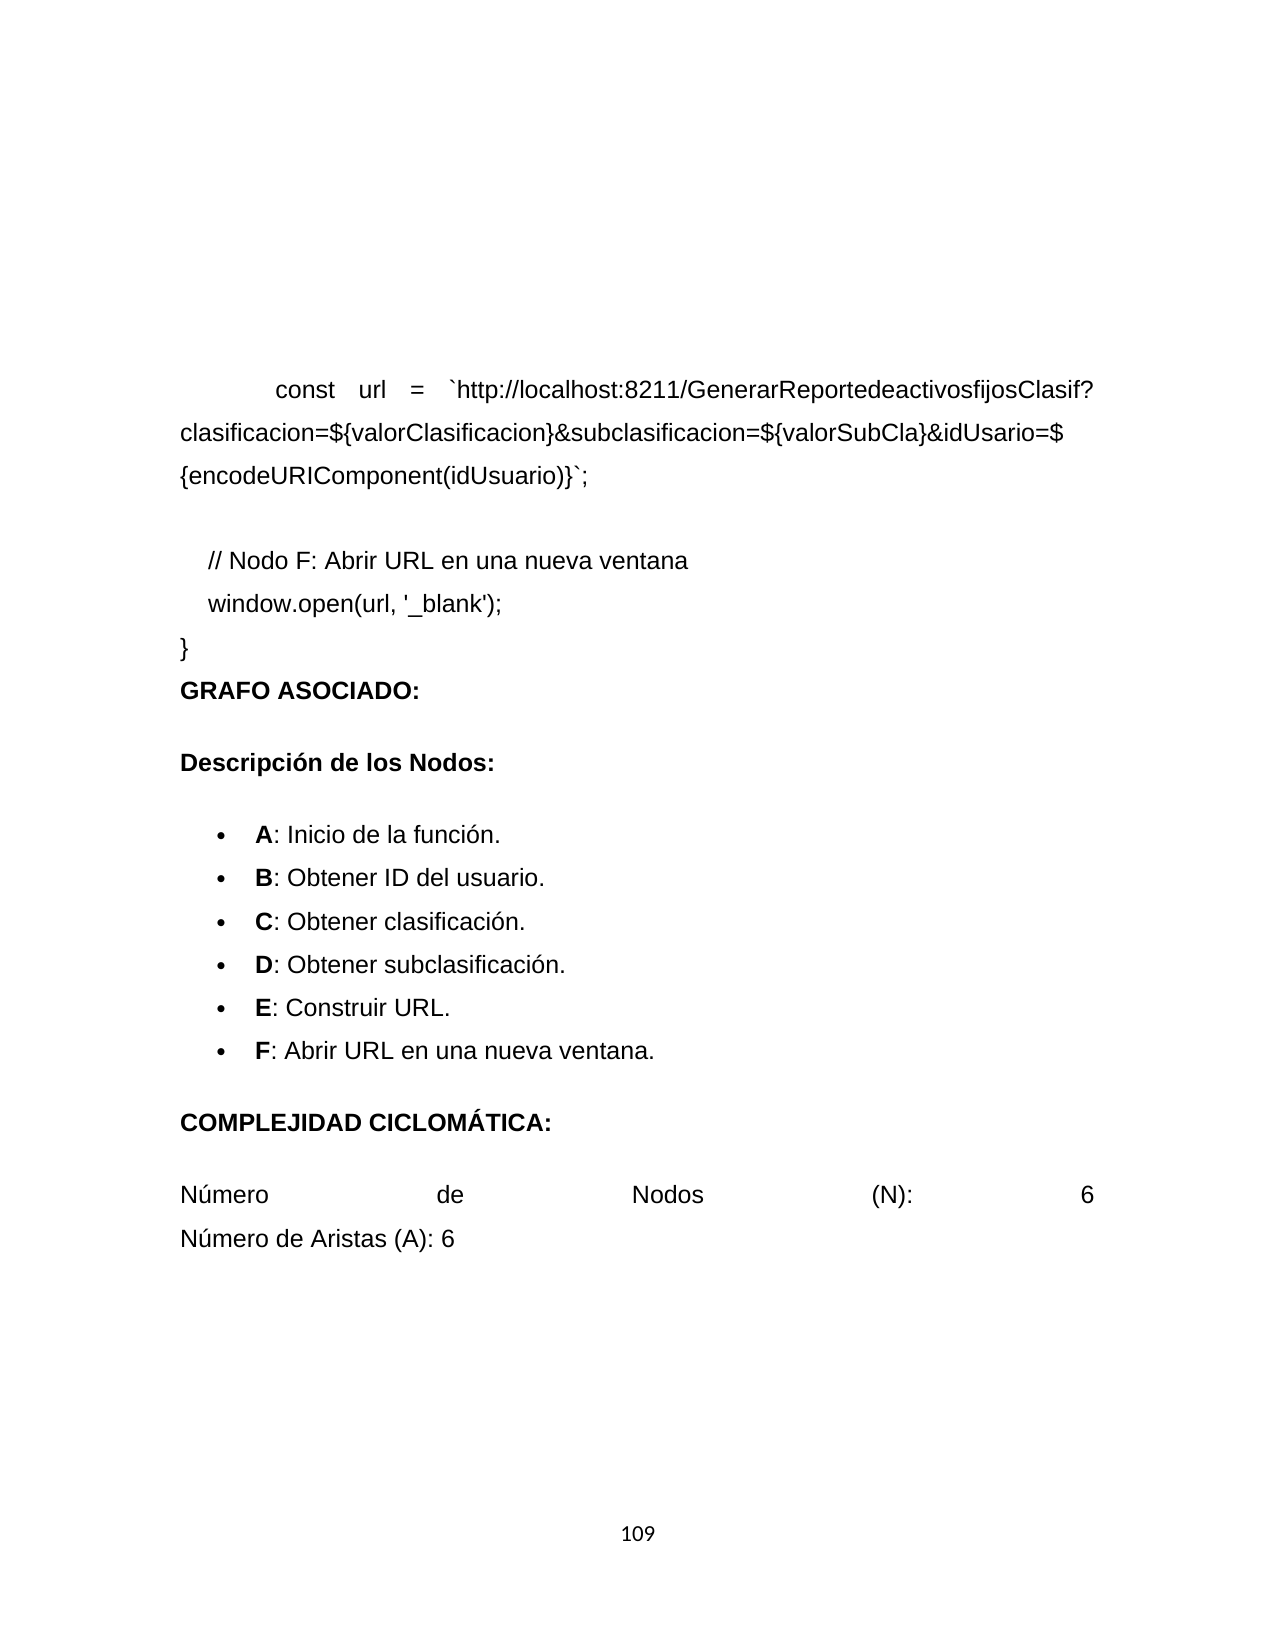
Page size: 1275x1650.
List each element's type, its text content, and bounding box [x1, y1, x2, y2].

list C: Obtener clasificación. [217, 907, 1095, 935]
list A: Inicio de la función. [217, 820, 1095, 849]
text } [180, 633, 1095, 661]
list E: Construir URL. [217, 993, 1095, 1022]
list D: Obtener subclasificación. [217, 950, 1095, 978]
text // Nodo F: Abrir URL en una nueva ventana [180, 546, 1095, 575]
text const url = `http://localhost:8211/GenerarReportedeactivosfijosClasif?clasificacion=${valorClasificacion}&subclasificacion=${valorSubCla}&idUsario=${encodeURIComponent(idUsuario)}`; [180, 375, 1095, 490]
text Descripción de los Nodos: [180, 748, 1095, 777]
text window.open(url, '_blank'); [180, 589, 1095, 618]
list F: Abrir URL en una nueva ventana. [217, 1036, 1095, 1065]
text Número de Nodos (N): 6 Número de Aristas (A): 6 [180, 1181, 1095, 1252]
text GRAFO ASOCIADO: [180, 676, 1095, 704]
list B: Obtener ID del usuario. [217, 863, 1095, 892]
text COMPLEJIDAD CICLOMÁTICA: [180, 1108, 1095, 1137]
